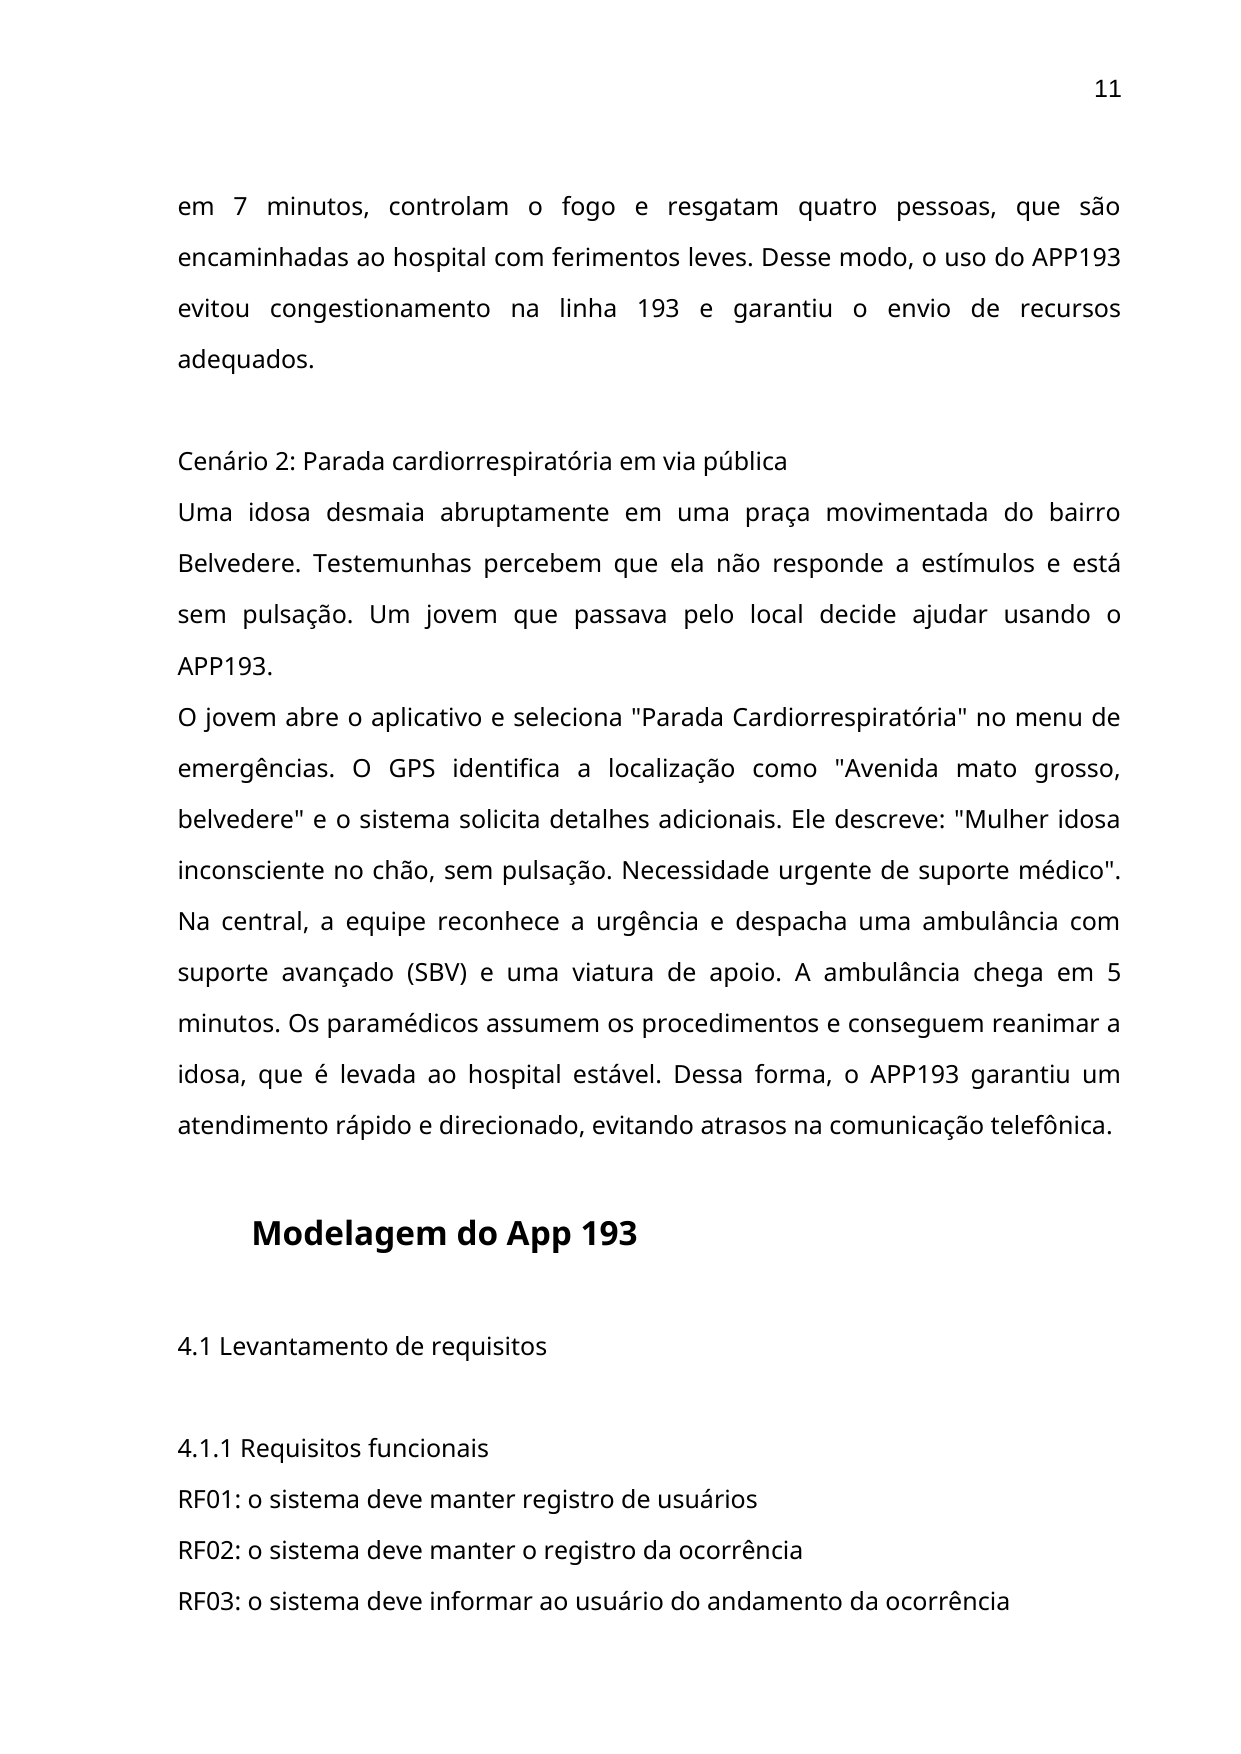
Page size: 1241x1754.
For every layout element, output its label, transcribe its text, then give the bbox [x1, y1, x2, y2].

text Cenário 2: Parada cardiorrespiratória em via pública [177, 444, 1122, 478]
text RF02: o sistema deve manter o registro da ocorrência [177, 1533, 1122, 1567]
text 4.1 Levantamento de requisitos [177, 1329, 1122, 1363]
text RF03: o sistema deve informar ao usuário do andamento da ocorrência [177, 1584, 1122, 1618]
text RF01: o sistema deve manter registro de usuários [177, 1482, 1122, 1516]
text Modelagem do App 193 [177, 1209, 1122, 1255]
text 4.1.1 Requisitos funcionais [177, 1431, 1122, 1465]
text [177, 189, 1122, 376]
text Uma idosa desmaia abruptamente em uma praça movimentada do bairro Belvedere. Testemunhas percebem que ela não responde a estímulos e está sem pulsação. Um jovem que passava pelo local decide ajudar usando o APP193. O jovem abre o aplicativo e seleciona "Parada Cardiorrespiratória" no menu de emergências. O GPS identifica a localização como "Avenida mato grosso, belvedere" e o sistema solicita detalhes adicionais. Ele descreve: "Mulher idosa inconsciente no chão, sem pulsação. Necessidade urgente de suporte médico". Na central, a equipe reconhece a urgência e despacha uma ambulância com suporte avançado (SBV) e uma viatura de apoio. A ambulância chega em 5 minutos. Os paramédicos assumem os procedimentos e conseguem reanimar a idosa, que é levada ao hospital estável. Dessa forma, o APP193 garantiu um atendimento rápido e direcionado, evitando atrasos na comunicação telefônica. [177, 495, 1122, 1142]
